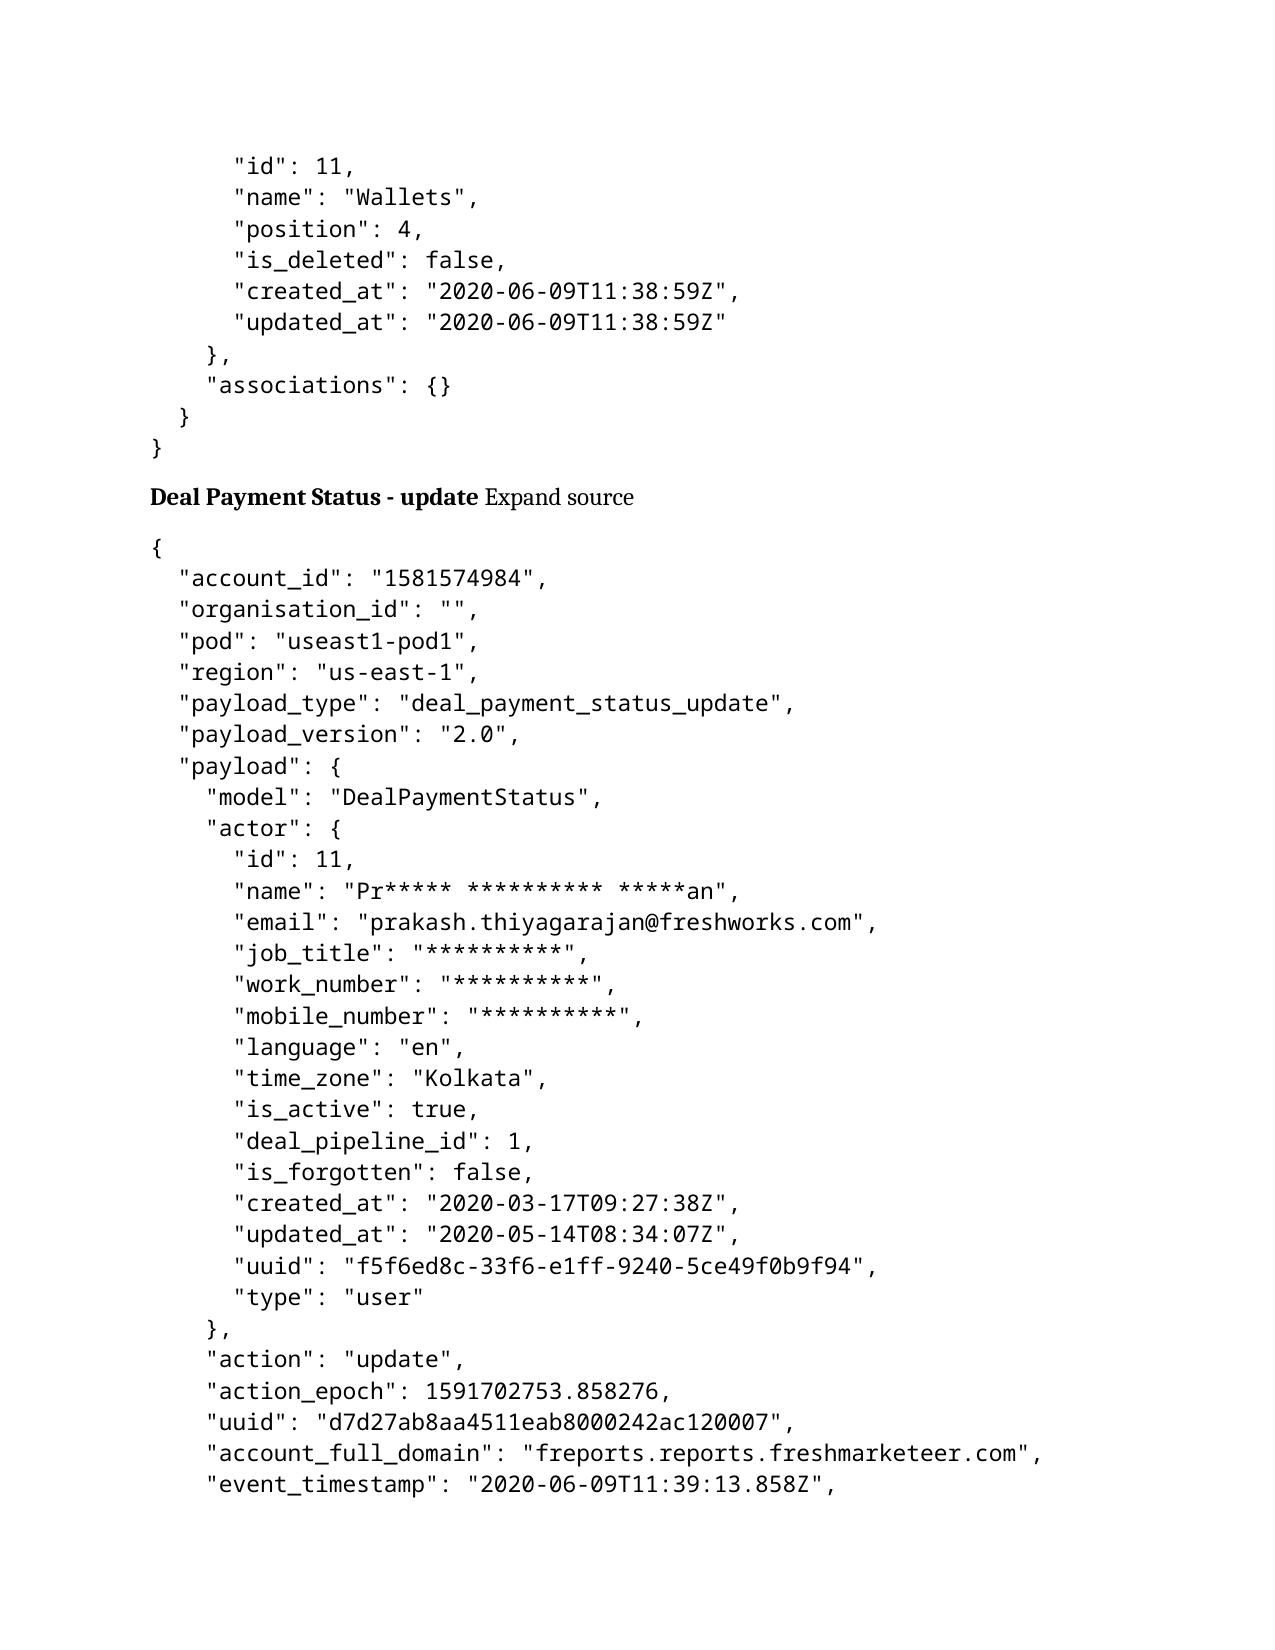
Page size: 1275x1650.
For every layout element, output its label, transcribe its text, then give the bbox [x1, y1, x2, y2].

text Deal Payment Status - update Expand source [150, 483, 1125, 512]
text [150, 531, 1125, 1499]
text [150, 150, 1125, 462]
